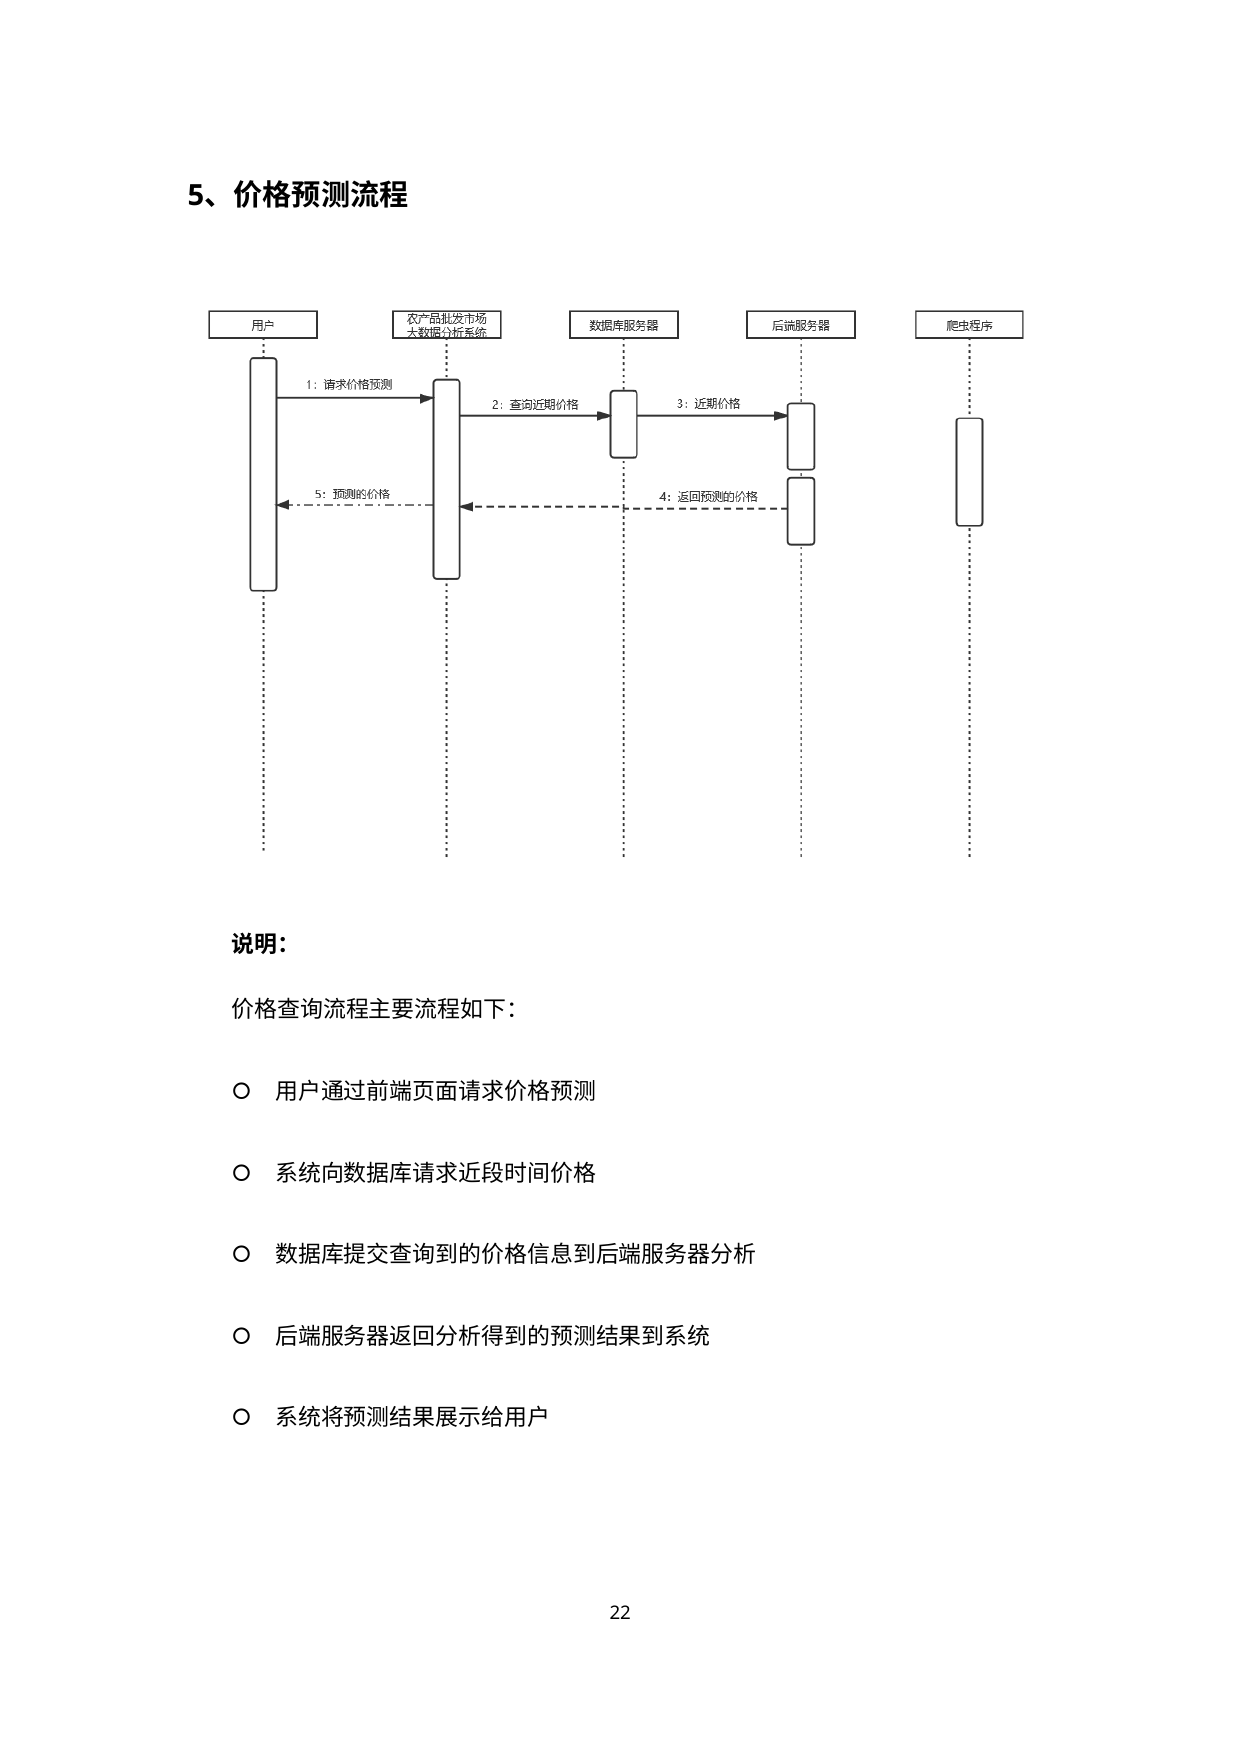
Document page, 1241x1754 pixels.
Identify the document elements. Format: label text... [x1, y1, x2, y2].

text 5、价格预测流程 [187, 160, 1053, 225]
list 系统将预测结果展示给用户 [231, 1383, 1053, 1448]
text 说明： [187, 911, 1053, 976]
picture [187, 290, 1044, 879]
list 用户通过前端页面请求价格预测 [231, 1057, 1053, 1122]
list 系统向数据库请求近段时间价格 [231, 1139, 1053, 1204]
list 数据库提交查询到的价格信息到后端服务器分析 [231, 1220, 1053, 1285]
text 价格查询流程主要流程如下： [187, 976, 1053, 1041]
list 后端服务器返回分析得到的预测结果到系统 [231, 1302, 1053, 1367]
